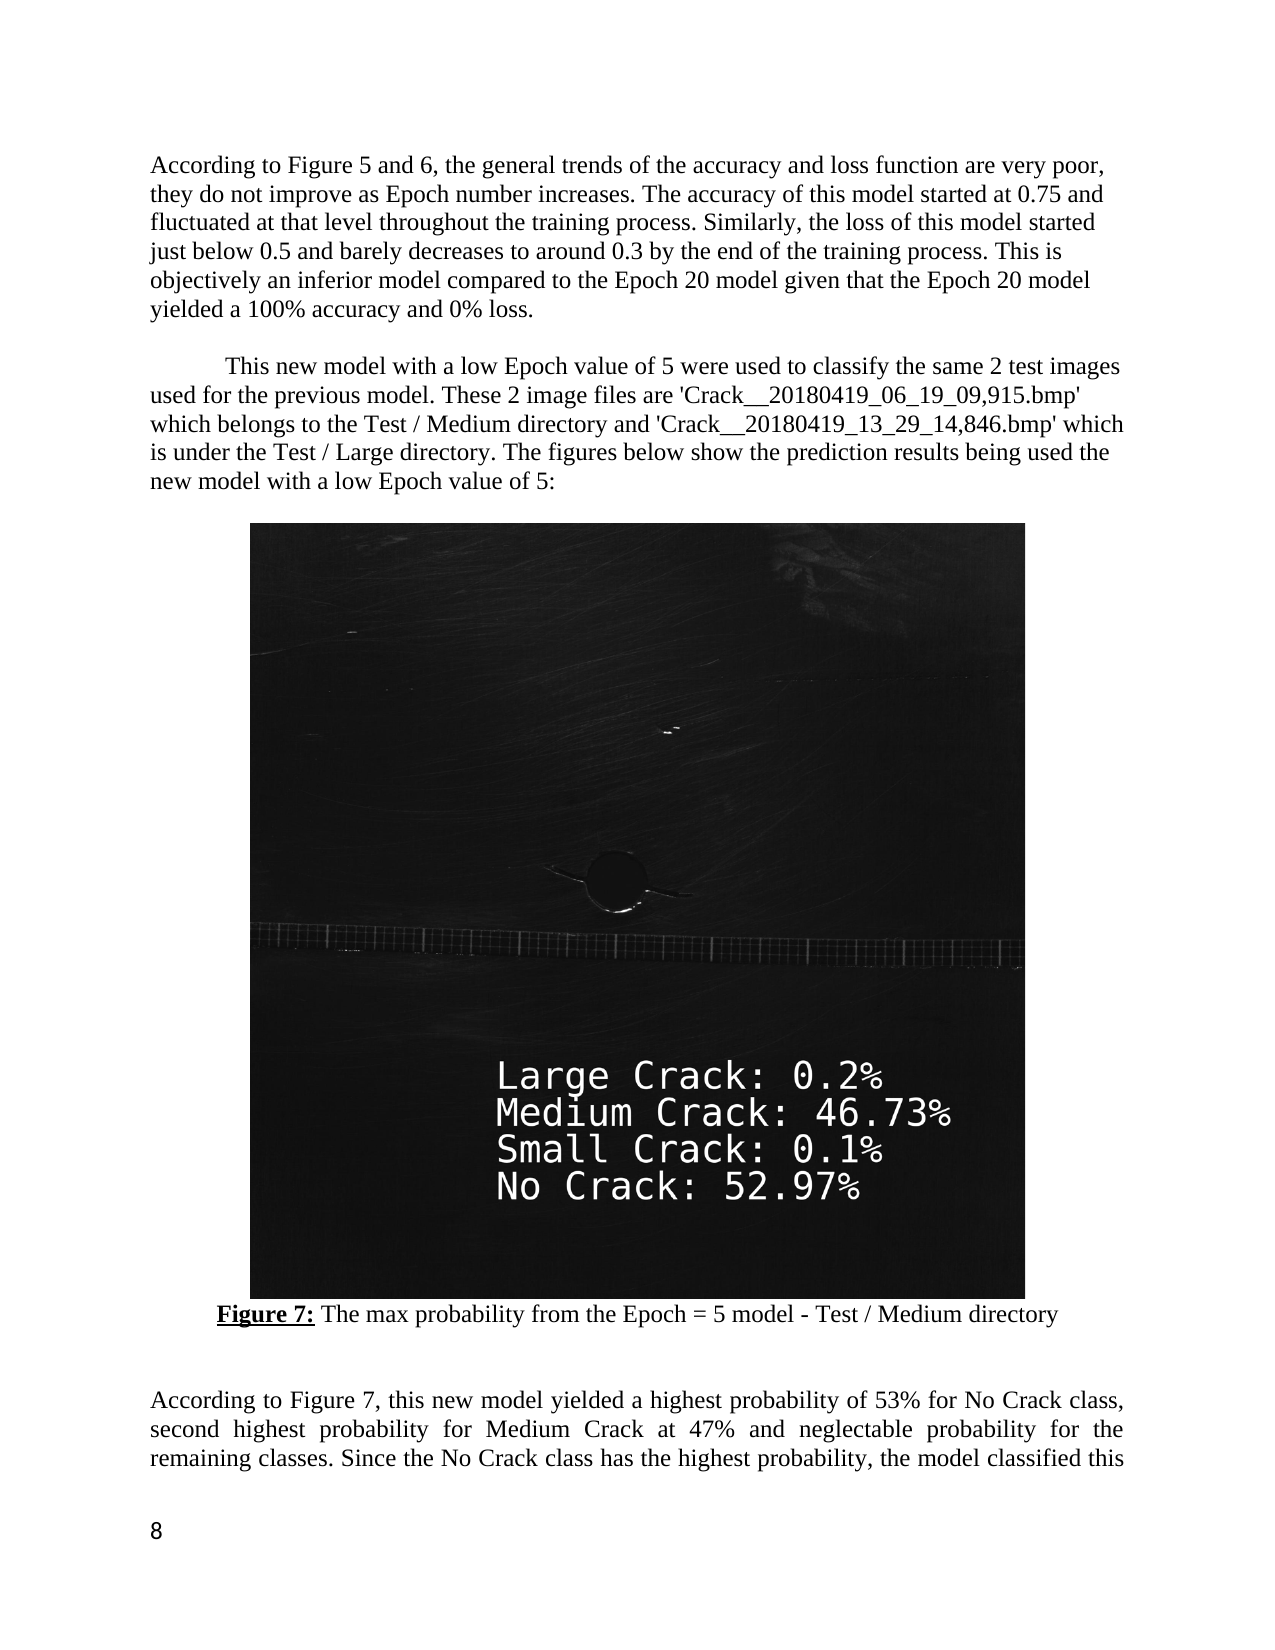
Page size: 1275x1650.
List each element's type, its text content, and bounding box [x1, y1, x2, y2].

picture [250, 523, 1026, 1299]
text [150, 1385, 1125, 1472]
text According to Figure 5 and 6, the general trends of the accuracy and loss function are very poor, they do not improve as Epoch number increases. The accuracy of this model started at 0.75 and fluctuated at that level throughout the training process. Similarly, the loss of this model started just below 0.5 and barely decreases to around 0.3 by the end of the training process. This is objectively an inferior model compared to the Epoch 20 model given that the Epoch 20 model yielded a 100% accuracy and 0% loss. [150, 150, 1125, 322]
text Figure 7: The max probability from the Epoch = 5 model - Test / Medium directory [150, 1299, 1125, 1328]
text This new model with a low Epoch value of 5 were used to classify the same 2 test images used for the previous model. These 2 image files are 'Crack__20180419_06_19_09,915.bmp' which belongs to the Test / Medium directory and 'Crack__20180419_13_29_14,846.bmp' which is under the Test / Large directory. The figures below show the prediction results being used the new model with a low Epoch value of 5: [150, 351, 1125, 495]
